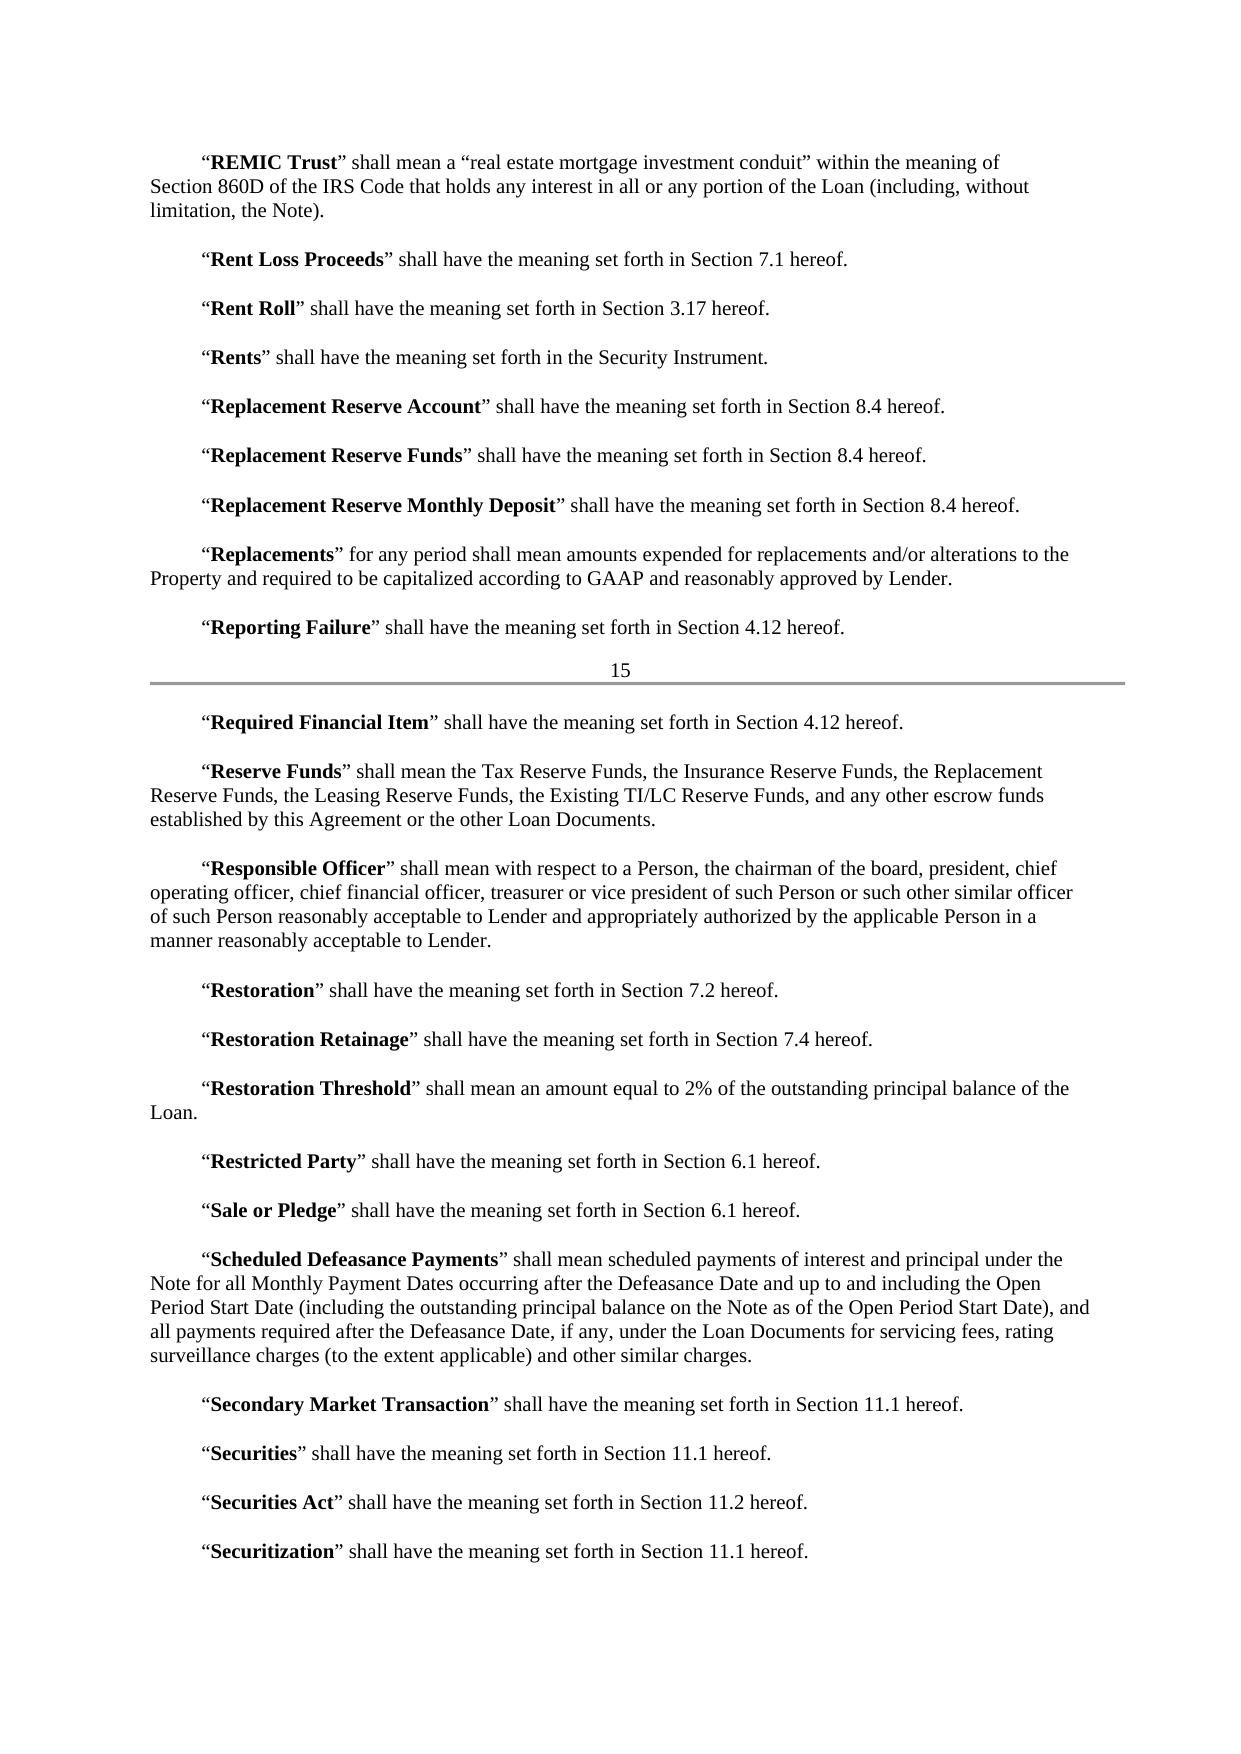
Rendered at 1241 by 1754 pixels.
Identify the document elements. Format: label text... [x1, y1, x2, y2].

text “Replacement Reserve Funds” shall have the meaning set forth in Section 8.4 hereof. [150, 443, 1090, 467]
text “Securitization” shall have the meaning set forth in Section 11.1 hereof. [150, 1539, 1090, 1563]
text “Replacement Reserve Monthly Deposit” shall have the meaning set forth in Section 8.4 hereof. [150, 492, 1090, 517]
text “Rent Roll” shall have the meaning set forth in Section 3.17 hereof. [150, 296, 1090, 320]
text “Rent Loss Proceeds” shall have the meaning set forth in Section 7.1 hereof. [150, 247, 1090, 271]
text “Replacements” for any period shall mean amounts expended for replacements and/or alterations to the Property and required to be capitalized according to GAAP and reasonably approved by Lender. [150, 542, 1090, 590]
text “Restoration Retainage” shall have the meaning set forth in Section 7.4 hereof. [150, 1027, 1090, 1051]
text “Rents” shall have the meaning set forth in the Security Instrument. [150, 345, 1090, 369]
text “Restricted Party” shall have the meaning set forth in Section 6.1 hereof. [150, 1149, 1090, 1173]
text “Restoration Threshold” shall mean an amount equal to 2% of the outstanding principal balance of the Loan. [150, 1076, 1090, 1124]
text 15 [150, 658, 1090, 681]
text “Securities” shall have the meaning set forth in Section 11.1 hereof. [150, 1441, 1090, 1465]
text “Reserve Funds” shall mean the Tax Reserve Funds, the Insurance Reserve Funds, the Replacement Reserve Funds, the Leasing Reserve Funds, the Existing TI/LC Reserve Funds, and any other escrow funds established by this Agreement or the other Loan Documents. [150, 759, 1090, 831]
text “Reporting Failure” shall have the meaning set forth in Section 4.12 hereof. [150, 615, 1090, 639]
text “Secondary Market Transaction” shall have the meaning set forth in Section 11.1 hereof. [150, 1392, 1090, 1416]
text “Securities Act” shall have the meaning set forth in Section 11.2 hereof. [150, 1490, 1090, 1514]
text “Responsible Officer” shall mean with respect to a Person, the chairman of the board, president, chief operating officer, chief financial officer, treasurer or vice president of such Person or such other similar officer of such Person reasonably acceptable to Lender and appropriately authorized by the applicable Person in a manner reasonably acceptable to Lender. [150, 856, 1090, 952]
text “Required Financial Item” shall have the meaning set forth in Section 4.12 hereof. [150, 710, 1090, 734]
text “REMIC Trust” shall mean a “real estate mortgage investment conduit” within the meaning of Section 860D of the IRS Code that holds any interest in all or any portion of the Loan (including, without limitation, the Note). [150, 150, 1090, 222]
text “Replacement Reserve Account” shall have the meaning set forth in Section 8.4 hereof. [150, 394, 1090, 418]
text “Scheduled Defeasance Payments” shall mean scheduled payments of interest and principal under the Note for all Monthly Payment Dates occurring after the Defeasance Date and up to and including the Open Period Start Date (including the outstanding principal balance on the Note as of the Open Period Start Date), and all payments required after the Defeasance Date, if any, under the Loan Documents for servicing fees, rating surveillance charges (to the extent applicable) and other similar charges. [150, 1247, 1090, 1367]
text “Restoration” shall have the meaning set forth in Section 7.2 hereof. [150, 977, 1090, 1002]
text “Sale or Pledge” shall have the meaning set forth in Section 6.1 hereof. [150, 1198, 1090, 1222]
